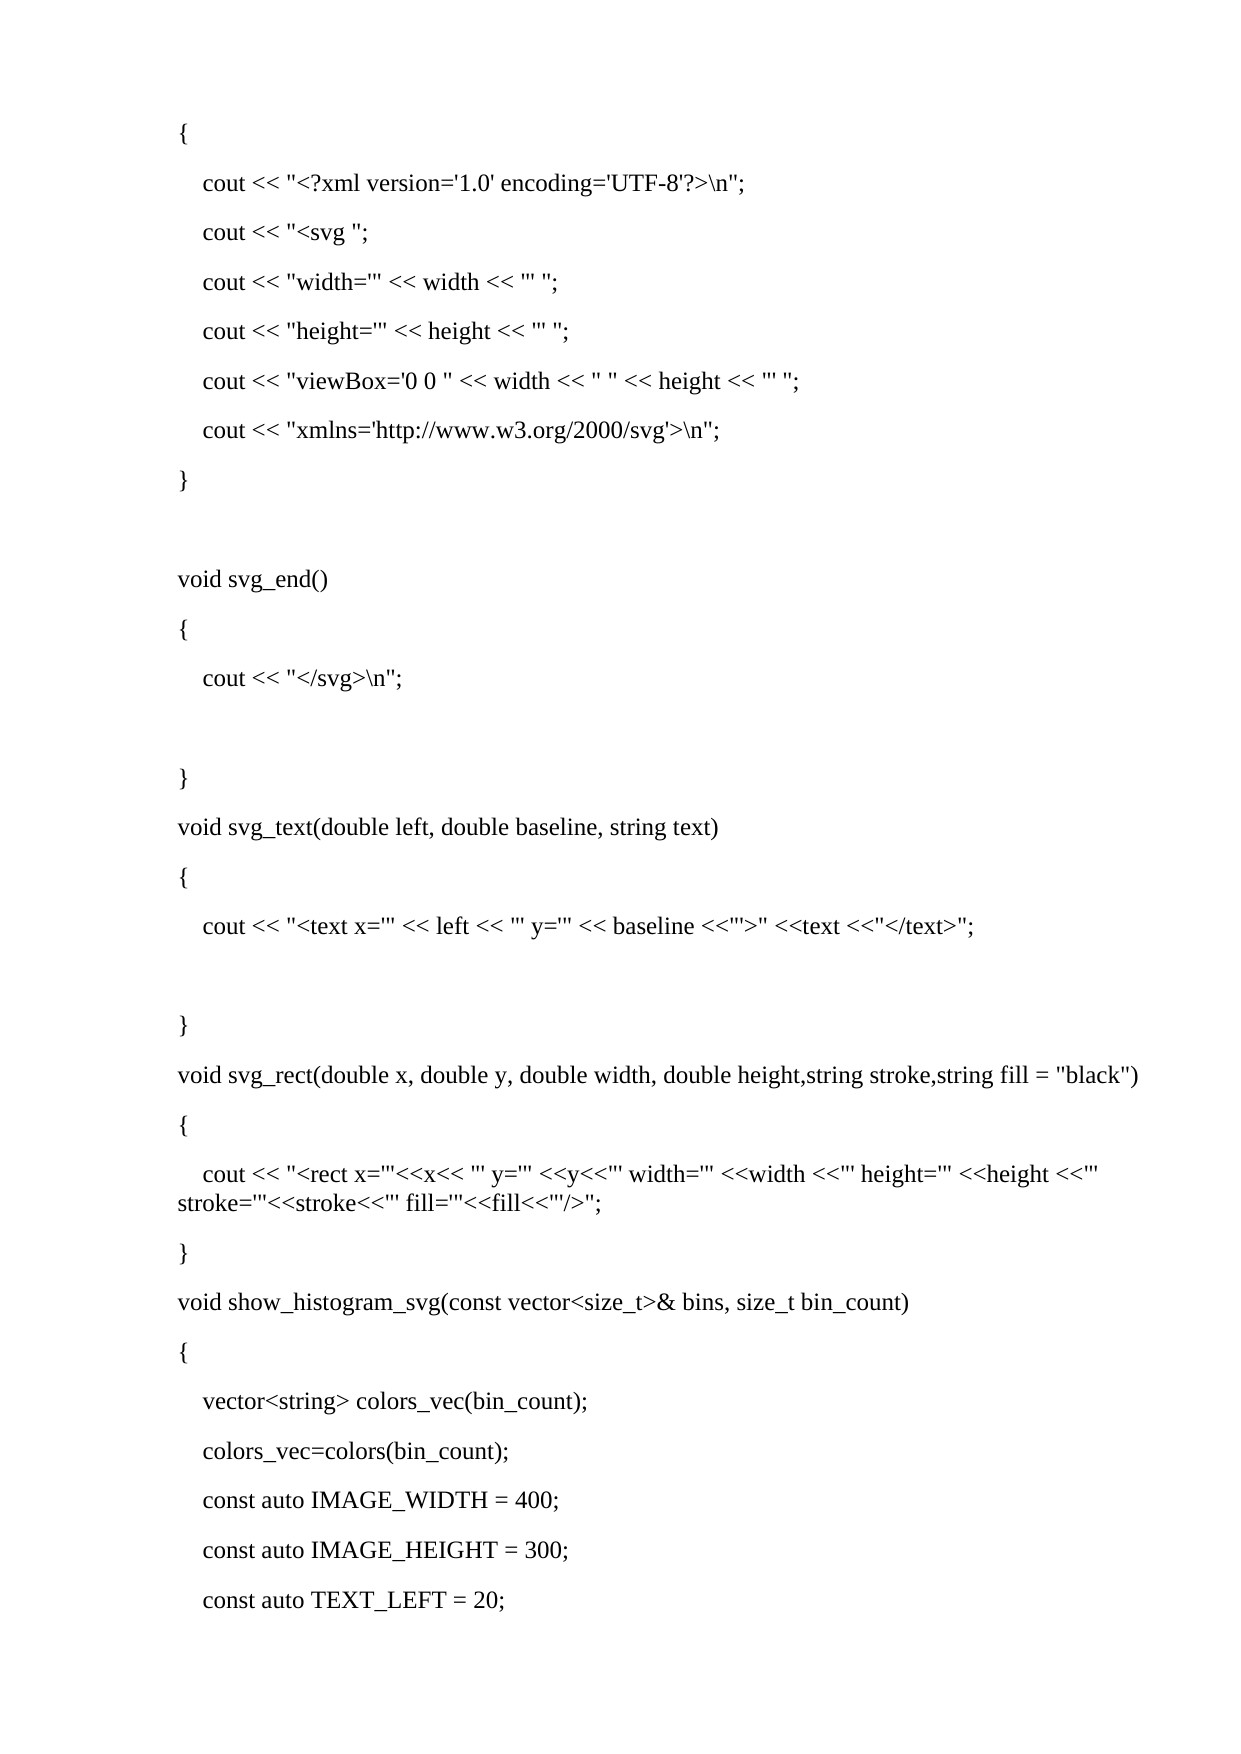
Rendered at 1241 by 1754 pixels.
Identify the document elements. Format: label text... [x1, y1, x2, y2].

text void svg_end() [177, 564, 1152, 593]
text cout << "height='" << height << "' "; [177, 316, 1152, 345]
text { [177, 118, 1152, 147]
text cout << "xmlns='http://www.w3.org/2000/svg'>\n"; [177, 416, 1152, 444]
text { [177, 1337, 1152, 1366]
text vector<string> colors_vec(bin_count); [177, 1386, 1152, 1415]
text cout << "viewBox='0 0 " << width << " " << height << "' "; [177, 366, 1152, 395]
text } [177, 465, 1152, 494]
text cout << "<rect x='"<<x<< "' y='" <<y<<"' width='" <<width <<"' height='" <<height <<"' stroke='"<<stroke<<"' fill='"<<fill<<"'/>"; [177, 1159, 1152, 1217]
text const auto IMAGE_WIDTH = 400; [177, 1486, 1152, 1514]
text const auto IMAGE_HEIGHT = 300; [177, 1535, 1152, 1564]
text void svg_rect(double x, double y, double width, double height,string stroke,string fill = "black") [177, 1060, 1152, 1089]
text colors_vec=colors(bin_count); [177, 1436, 1152, 1465]
text const auto TEXT_LEFT = 20; [177, 1585, 1152, 1613]
text { [177, 862, 1152, 891]
text { [177, 614, 1152, 643]
text void svg_text(double left, double baseline, string text) [177, 812, 1152, 841]
text cout << "</svg>\n"; [177, 663, 1152, 692]
text cout << "<text x='" << left << "' y='" << baseline <<"'>" <<text <<"</text>"; [177, 911, 1152, 940]
text { [177, 1110, 1152, 1138]
text cout << "width='" << width << "' "; [177, 267, 1152, 296]
text } [177, 1011, 1152, 1039]
text void show_histogram_svg(const vector<size_t>& bins, size_t bin_count) [177, 1287, 1152, 1316]
text } [177, 1238, 1152, 1266]
text } [177, 763, 1152, 791]
text cout << "<?xml version='1.0' encoding='UTF-8'?>\n"; [177, 168, 1152, 196]
text cout << "<svg "; [177, 217, 1152, 246]
